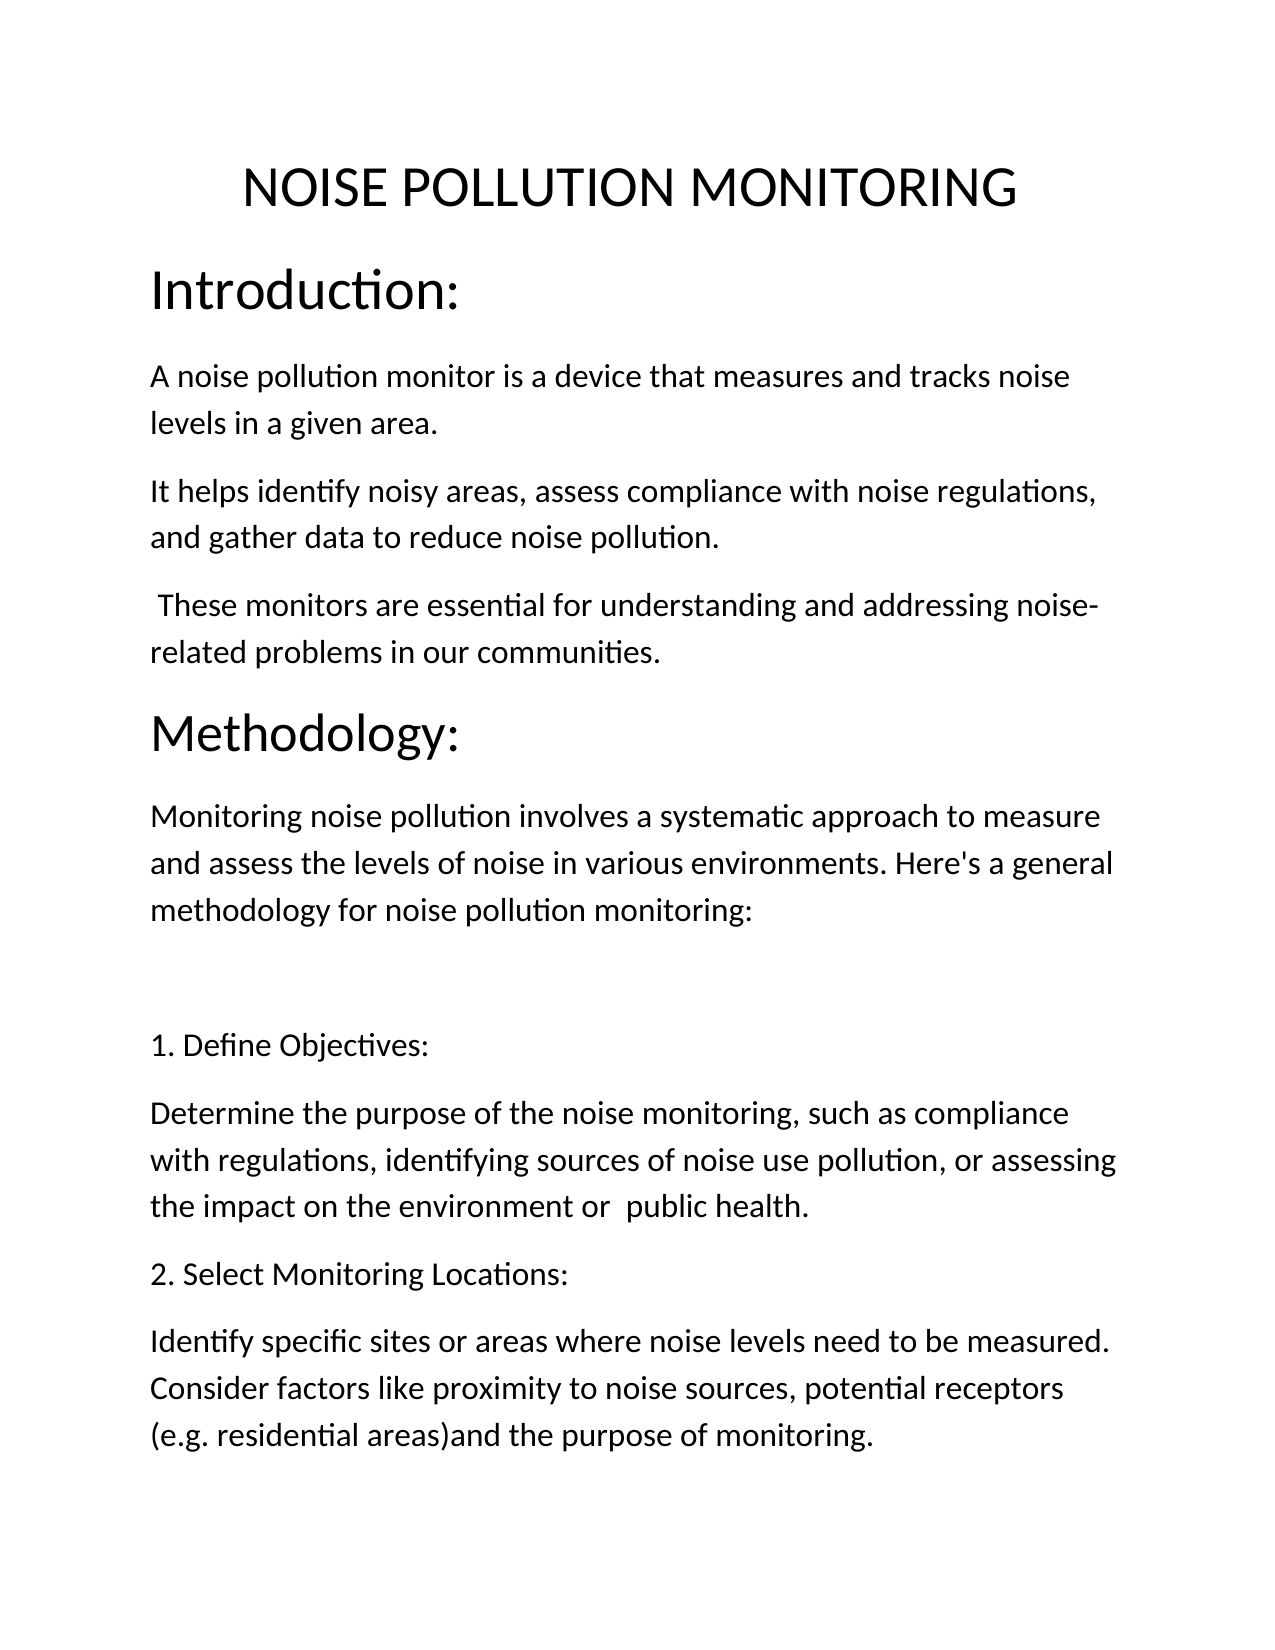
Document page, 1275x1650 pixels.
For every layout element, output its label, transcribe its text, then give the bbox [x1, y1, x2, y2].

text 2. Select Monitoring Locations: [150, 1253, 1125, 1294]
text Identify specific sites or areas where noise levels need to be measured. Consider factors like proximity to noise sources, potential receptors (e.g. residential areas)and the purpose of monitoring. [150, 1321, 1125, 1455]
text Monitoring noise pollution involves a systematic approach to measure and assess the levels of noise in various environments. Here's a general methodology for noise pollution monitoring: [150, 795, 1125, 930]
text It helps identify noisy areas, assess compliance with noise regulations, and gather data to reduce noise pollution. [150, 470, 1125, 557]
text 1. Define Objectives: [150, 1024, 1125, 1065]
text A noise pollution monitor is a device that measures and tracks noise levels in a given area. [150, 355, 1125, 443]
text Introduction: [150, 253, 1125, 324]
text NOISE POLLUTION MONITORING [150, 150, 1125, 221]
text Determine the purpose of the noise monitoring, such as compliance with regulations, identifying sources of noise use pollution, or assessing the impact on the environment or public health. [150, 1092, 1125, 1226]
text Methodology: [150, 698, 1125, 765]
text These monitors are essential for understanding and addressing noise-related problems in our communities. [150, 584, 1125, 672]
